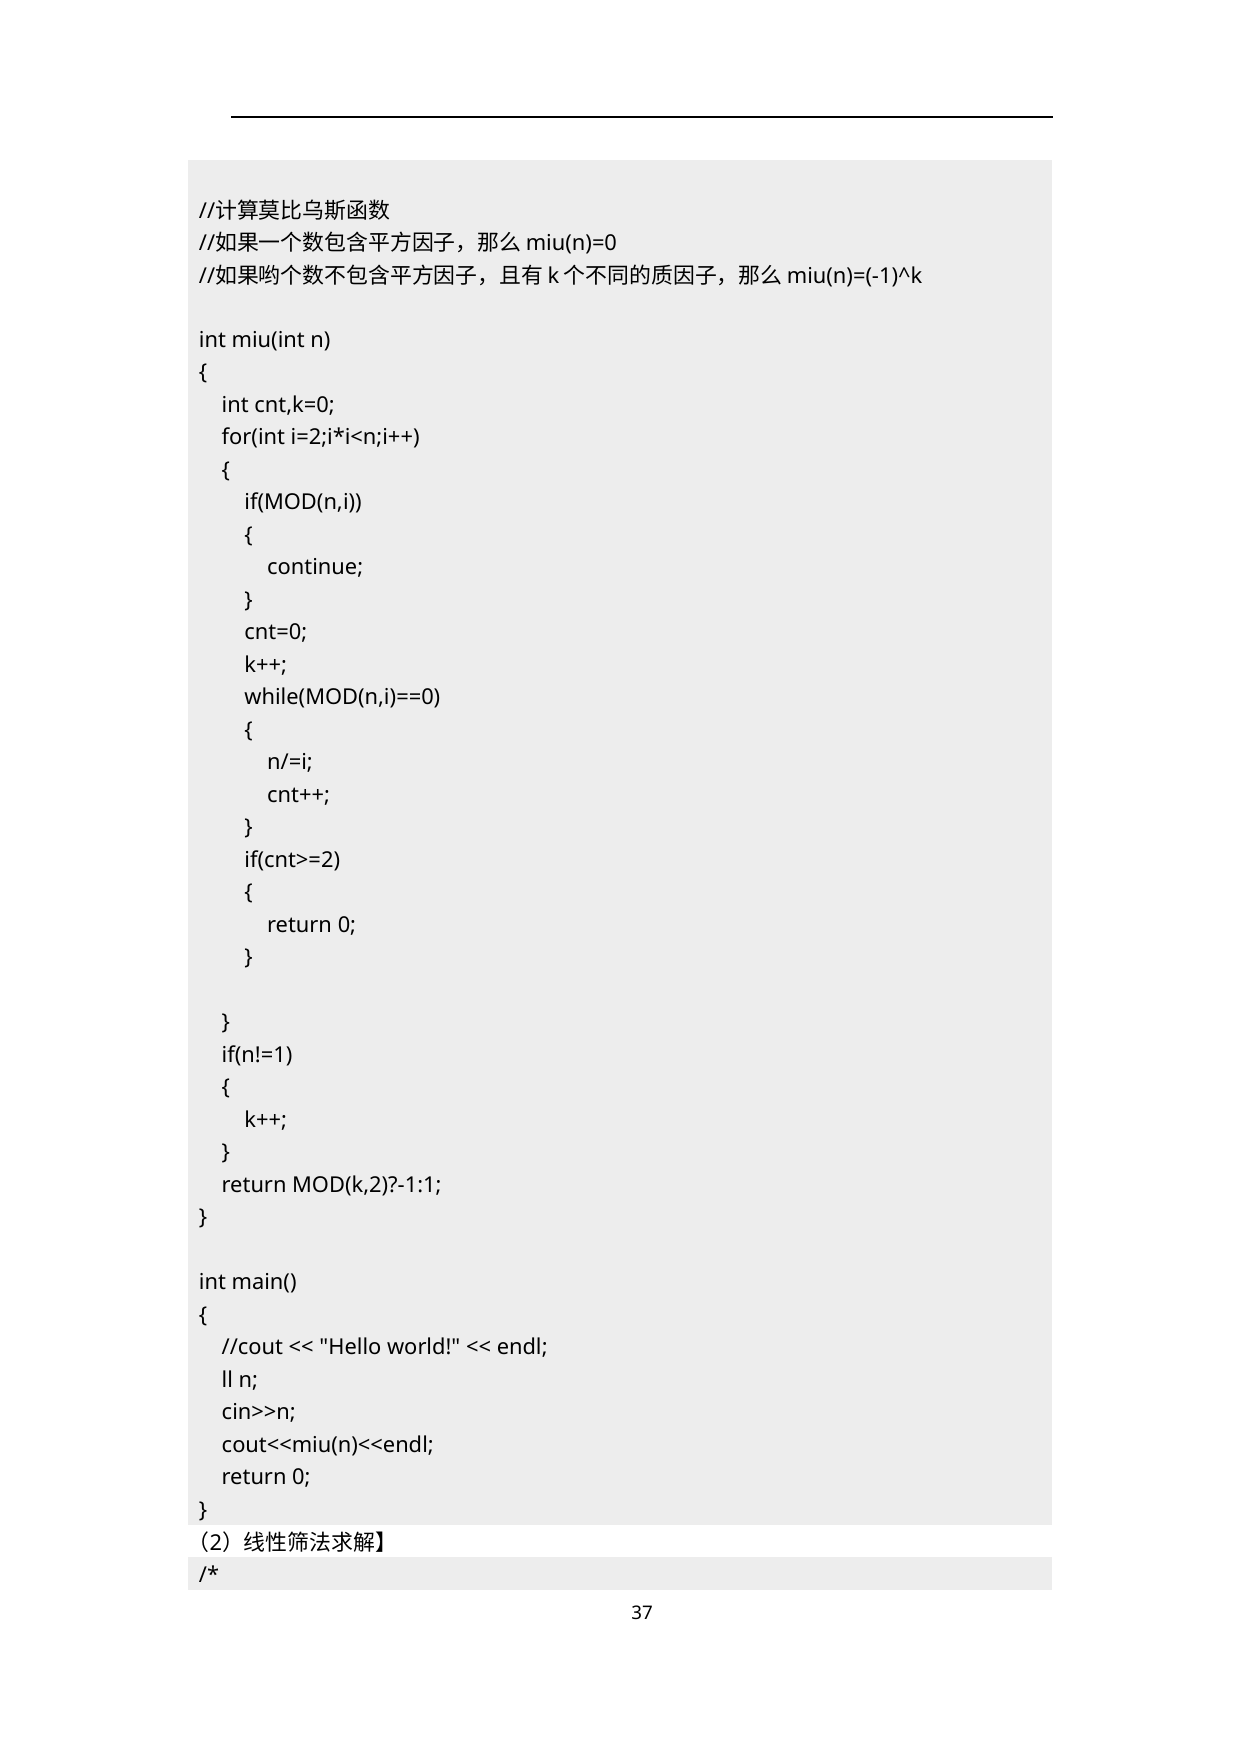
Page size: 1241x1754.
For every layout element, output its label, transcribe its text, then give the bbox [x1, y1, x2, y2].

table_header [188, 1557, 1052, 1590]
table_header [188, 160, 1052, 1525]
text （2）线性筛法求解】 [187, 1525, 1053, 1557]
